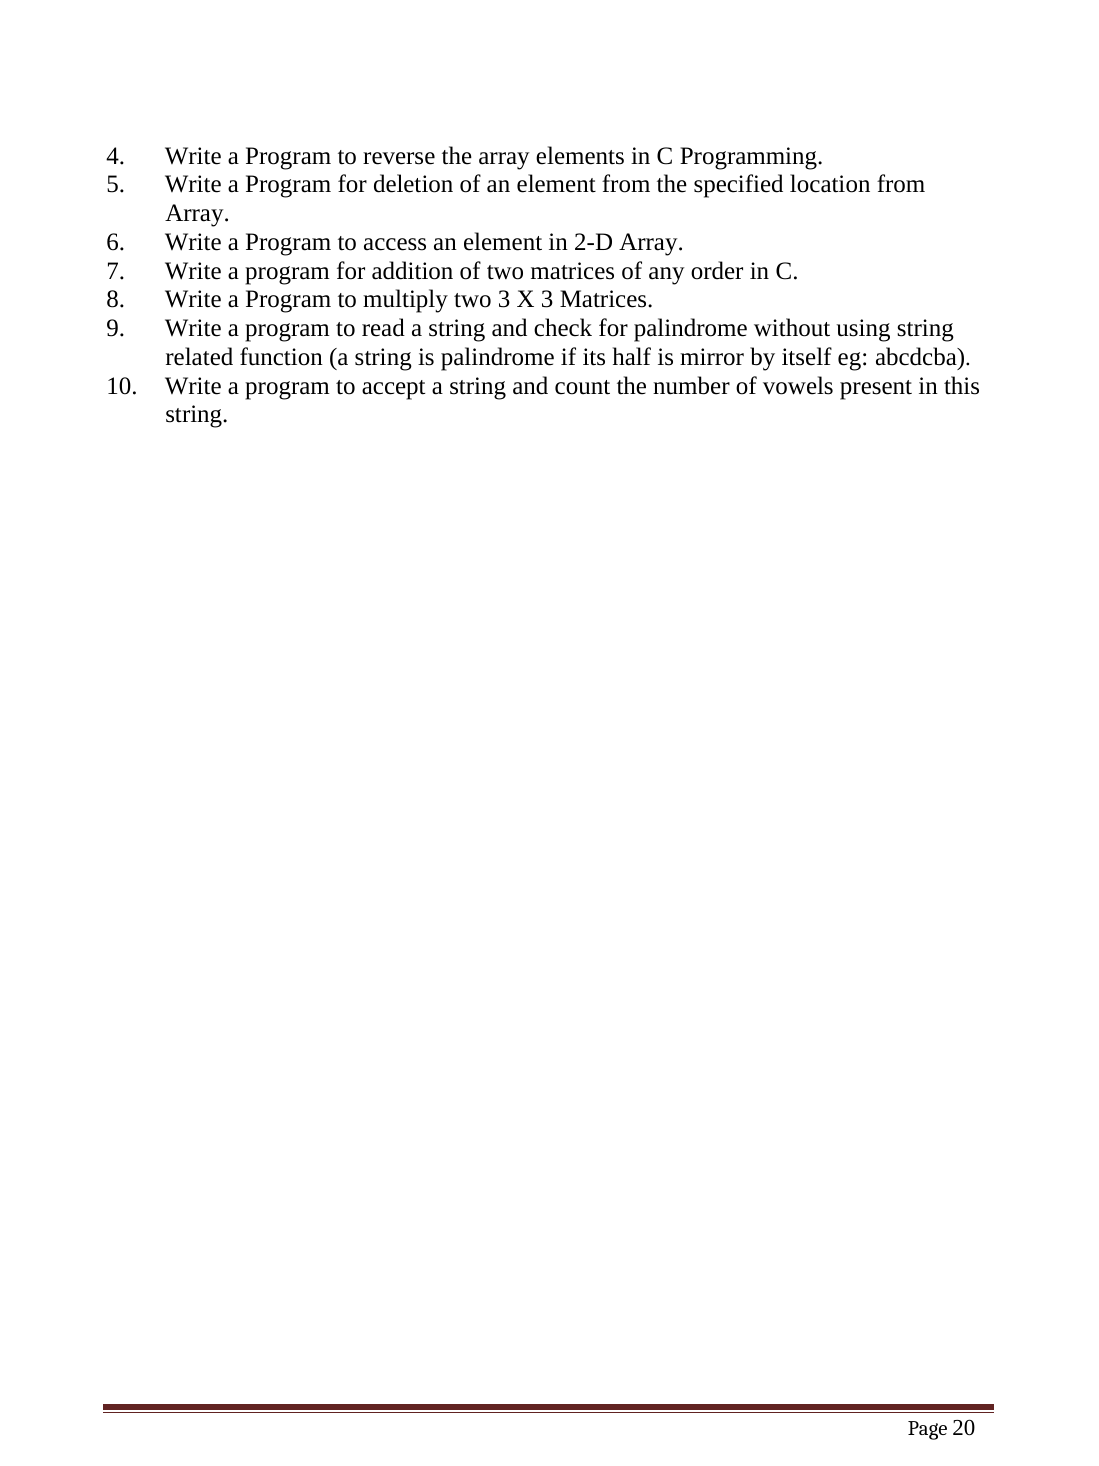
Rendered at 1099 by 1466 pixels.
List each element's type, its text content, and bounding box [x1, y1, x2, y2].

list Write a Program to multiply two 3 X 3 Matrices. [106, 284, 1041, 313]
list Write a Program to reverse the array elements in C Programming. [106, 141, 1041, 169]
list Write a Program for deletion of an element from the specified location from Array. [106, 169, 927, 227]
list Write a program to accept a string and count the number of vowels present in this string. [106, 371, 993, 428]
list Write a program to read a string and check for palindrome without using string related function (a string is palindrome if its half is mirror by itself eg: abcdcba). [106, 313, 972, 371]
list Write a Program to access an element in 2-D Array. [106, 227, 1041, 256]
list Write a program for addition of two matrices of any order in C. [106, 256, 1041, 284]
